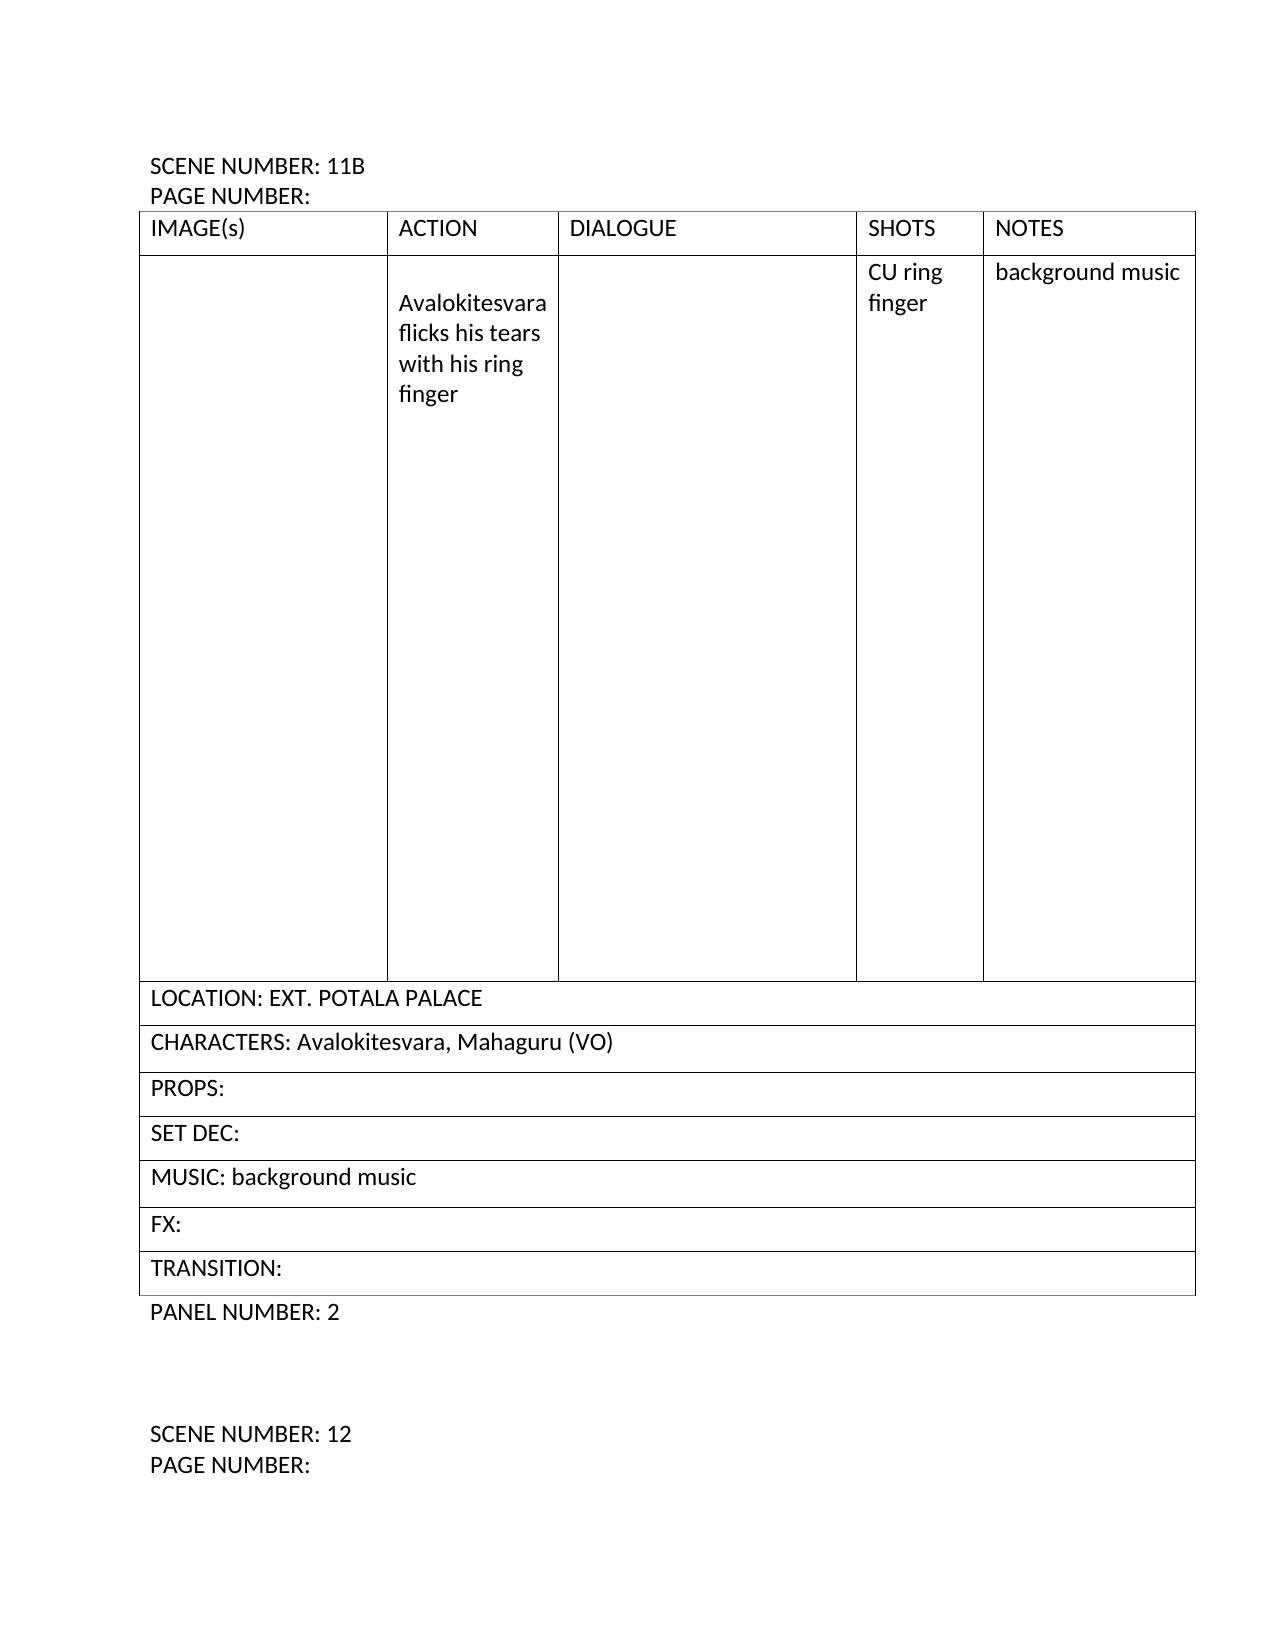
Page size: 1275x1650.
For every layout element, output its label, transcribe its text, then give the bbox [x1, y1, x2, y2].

table_header SHOTS [857, 212, 983, 255]
table_cell LOCATION: EXT. POTALA PALACE [140, 982, 1195, 1025]
table_header IMAGE(s) [140, 212, 387, 255]
text SCENE NUMBER: 12 PAGE NUMBER: [150, 1418, 1125, 1479]
table_cell CHARACTERS: Avalokitesvara, Mahaguru (VO) [140, 1026, 1195, 1072]
table_cell FX: [140, 1208, 1195, 1251]
table_cell CU ring finger [857, 256, 983, 981]
table_cell background music [984, 256, 1195, 981]
table_cell [559, 256, 856, 981]
table_cell Avalokitesvara flicks his tears with his ring finger [388, 256, 558, 981]
table_cell MUSIC: background music [140, 1161, 1195, 1207]
table_header DIALOGUE [559, 212, 856, 255]
table_cell TRANSITION: [140, 1252, 1195, 1295]
table_cell [140, 256, 387, 981]
table_header ACTION [388, 212, 558, 255]
table_header NOTES [984, 212, 1195, 255]
table_cell PROPS: [140, 1073, 1195, 1116]
text PANEL NUMBER: 2 [150, 1296, 1125, 1327]
table_cell SET DEC: [140, 1117, 1195, 1160]
text SCENE NUMBER: 11B PAGE NUMBER: [150, 150, 1125, 211]
